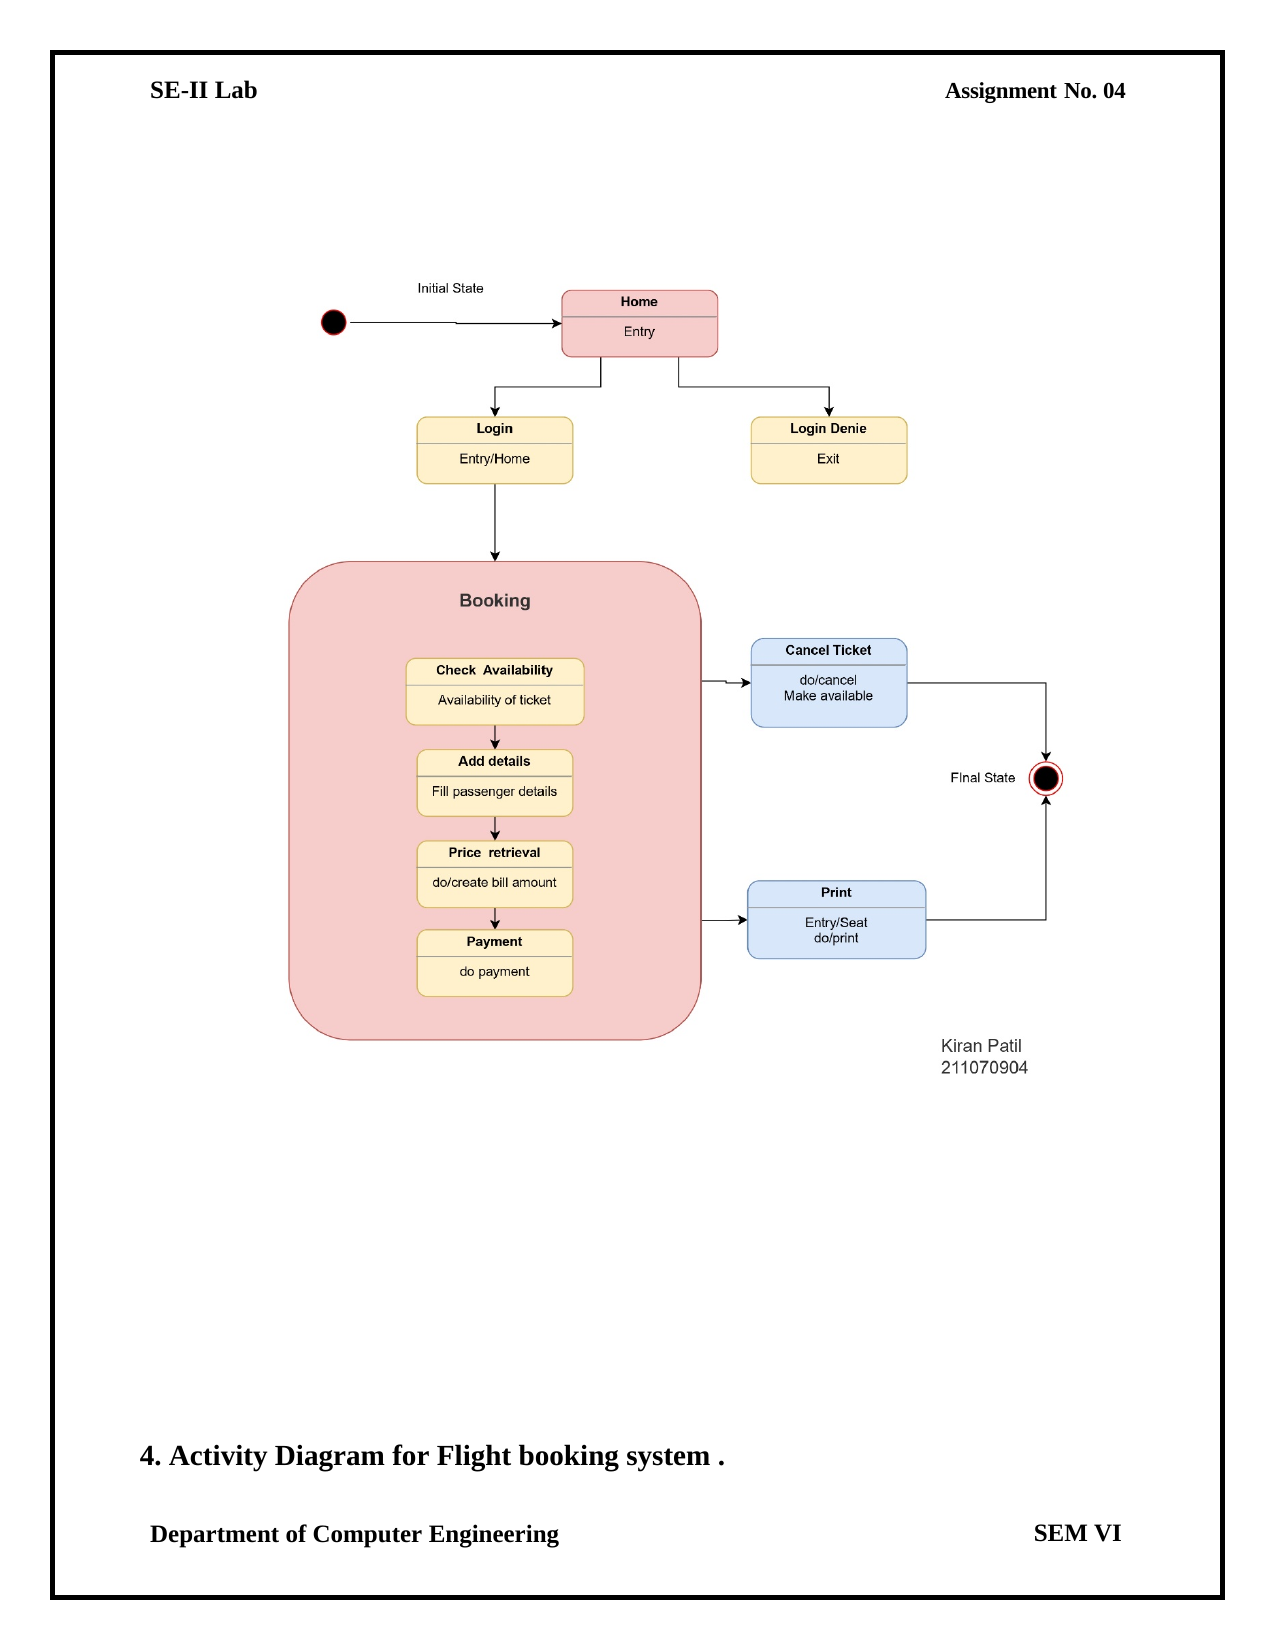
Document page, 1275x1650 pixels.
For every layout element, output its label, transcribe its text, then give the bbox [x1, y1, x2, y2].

picture [164, 175, 1113, 1204]
text 4. Activity Diagram for Flight booking system . [139, 1438, 1137, 1472]
